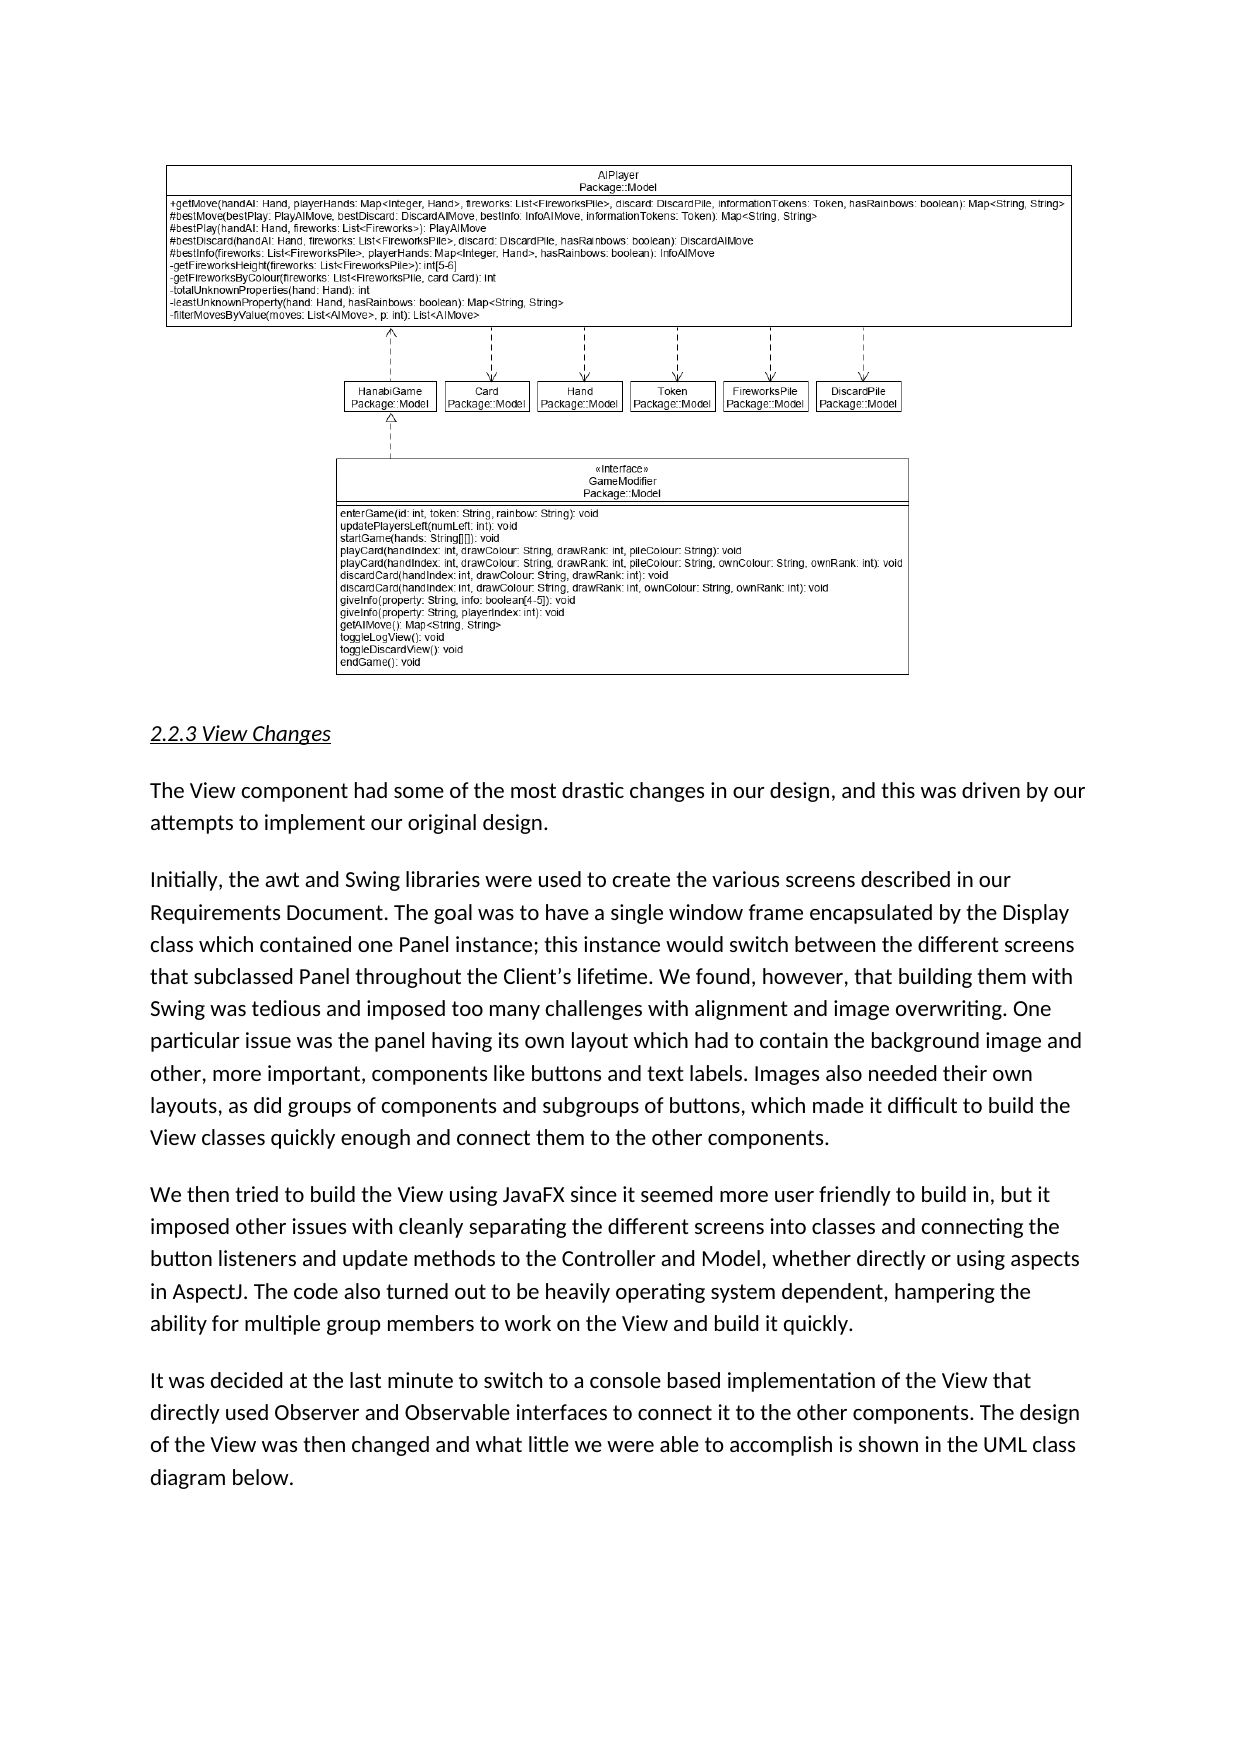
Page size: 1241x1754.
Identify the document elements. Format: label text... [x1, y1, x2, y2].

text We then tried to build the View using JavaFX since it seemed more user friendly to build in, but it imposed other issues with cleanly separating the different screens into classes and connecting the button listeners and update methods to the Controller and Model, whether directly or using aspects in AspectJ. The code also turned out to be heavily operating system dependent, hampering the ability for multiple group members to work on the View and build it quickly. [150, 1180, 1090, 1337]
text It was decided at the last minute to switch to a console based implementation of the View that directly used Observer and Observable interfaces to connect it to the other components. The design of the View was then changed and what little we were able to accomplish is shown in the UML class diagram below. [150, 1366, 1090, 1491]
subtitle 2.2.3 View Changes [150, 719, 1090, 747]
text Initially, the awt and Swing libraries were used to create the various screens described in our Requirements Document. The goal was to have a single window frame encapsulated by the Display class which contained one Panel instance; this instance would switch between the different screens that subclassed Panel throughout the Client’s lifetime. We found, however, that building them with Swing was tedious and imposed too many challenges with alignment and image overwriting. One particular issue was the panel having its own layout which had to contain the background image and other, more important, components like buttons and text labels. Images also needed their own layouts, as did groups of components and subgroups of buttons, which made it difficult to build the View classes quickly enough and connect them to the other components. [150, 866, 1090, 1151]
text The View component had some of the most drastic changes in our design, and this was driven by our attempts to implement our original design. [150, 776, 1090, 836]
picture [150, 150, 1087, 690]
